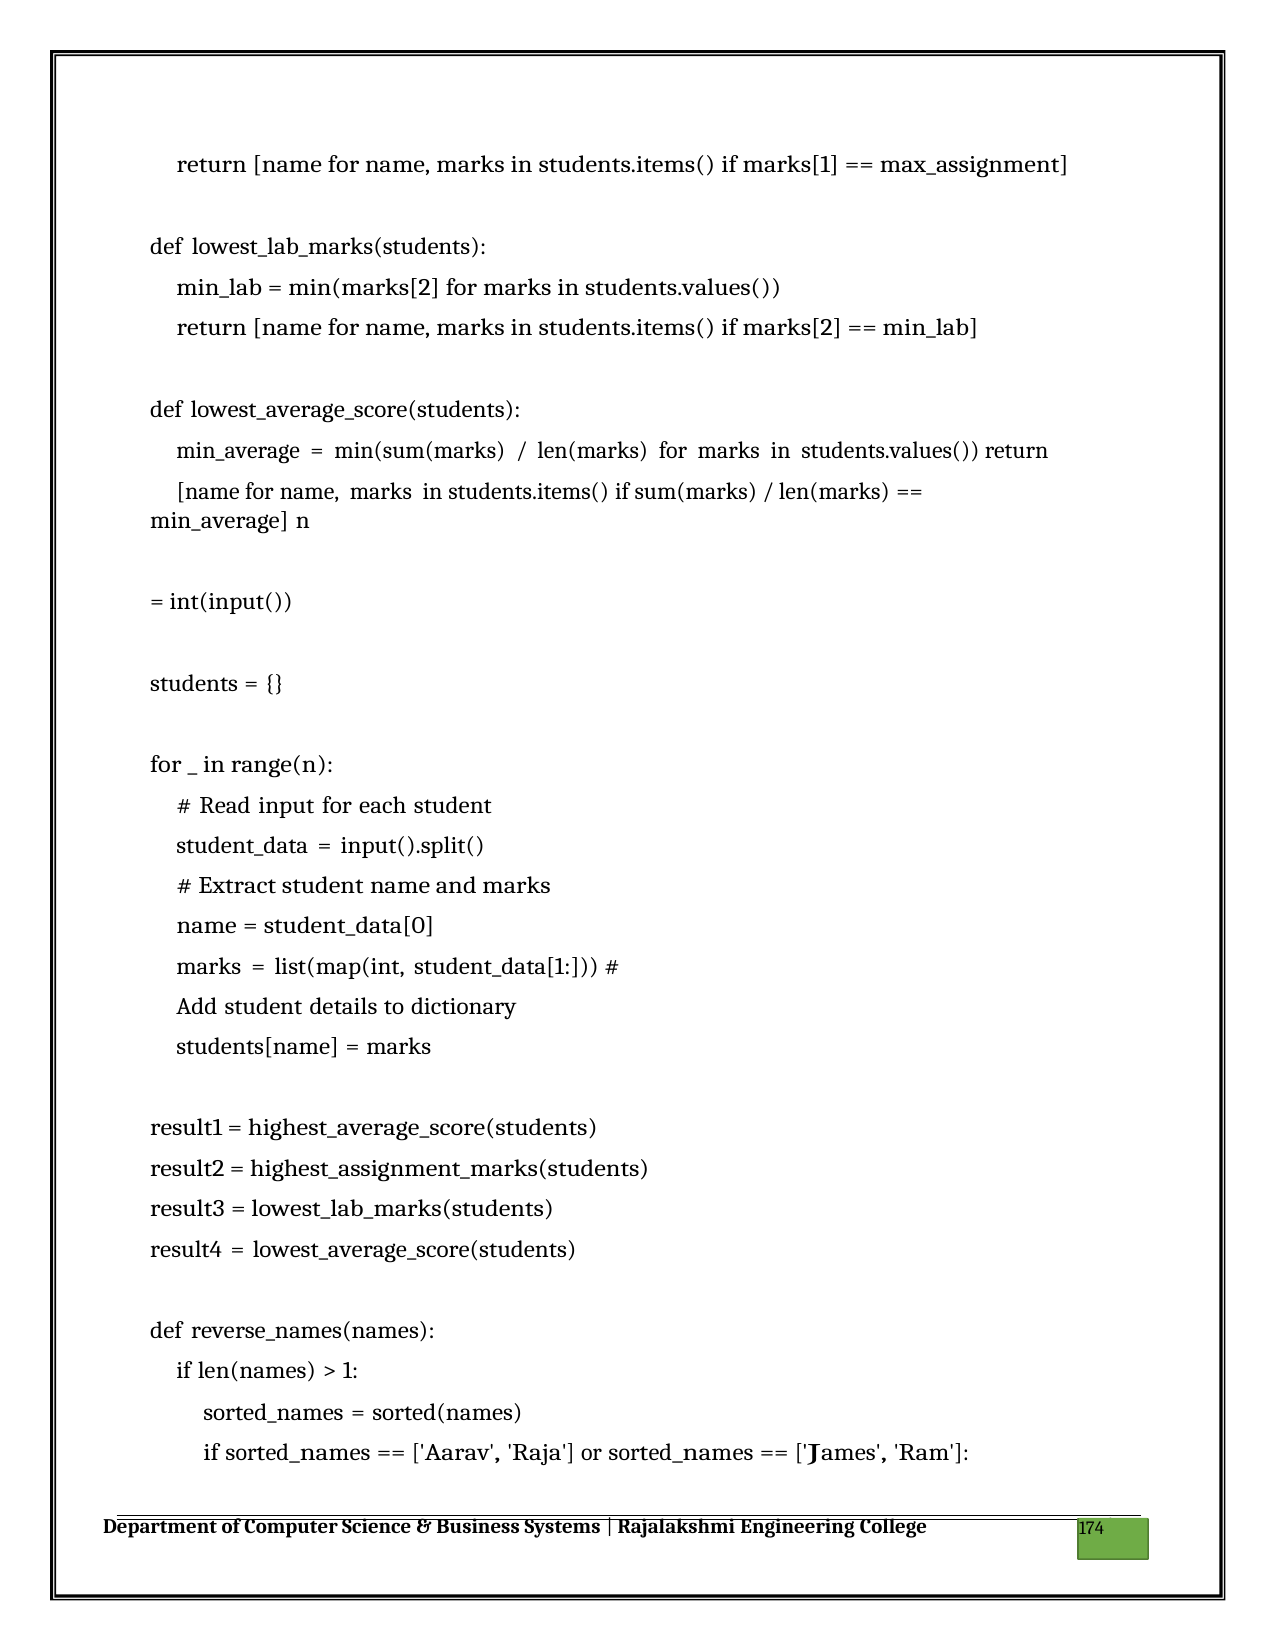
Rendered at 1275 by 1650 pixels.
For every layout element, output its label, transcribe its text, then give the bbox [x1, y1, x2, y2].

text min_average = min(sum(marks) / len(marks) for marks in students.values()) return [name for name, marks in students.items() if sum(marks) / len(marks) == [176, 424, 1068, 505]
text marks = list(map(int, student_data[1:])) # Add student details to dictionary students[name] = marks [176, 953, 629, 1061]
text # Extract student name and marks name = student_data[0] [176, 872, 566, 940]
text # Read input for each student student_data = input().split() [176, 792, 506, 859]
text def reverse_names(names): if len(names) > 1: [150, 1317, 452, 1385]
text min_lab = min(marks[2] for marks in students.values()) [176, 274, 1137, 301]
text result4 = lowest_average_score(students) [150, 1235, 1137, 1263]
text def lowest_lab_marks(students): [150, 233, 1137, 260]
text return [name for name, marks in students.items() if marks[2] == min_lab] [176, 314, 1137, 342]
text def lowest_average_score(students): [150, 396, 1137, 424]
text for _ in range(n): [150, 751, 1137, 778]
text return [name for name, marks in students.items() if marks[1] == max_assignment] [176, 151, 1137, 179]
text min_average] n = int(input()) students = {} [150, 507, 316, 697]
text sorted_names = sorted(names) [203, 1398, 1137, 1426]
text if sorted_names == ['Aarav', 'Raja'] or sorted_names == ['James', 'Ram']: [203, 1438, 1137, 1466]
text result1 = highest_average_score(students) result2 = highest_assignment_marks(students) result3 = lowest_lab_marks(students) [150, 1114, 673, 1222]
